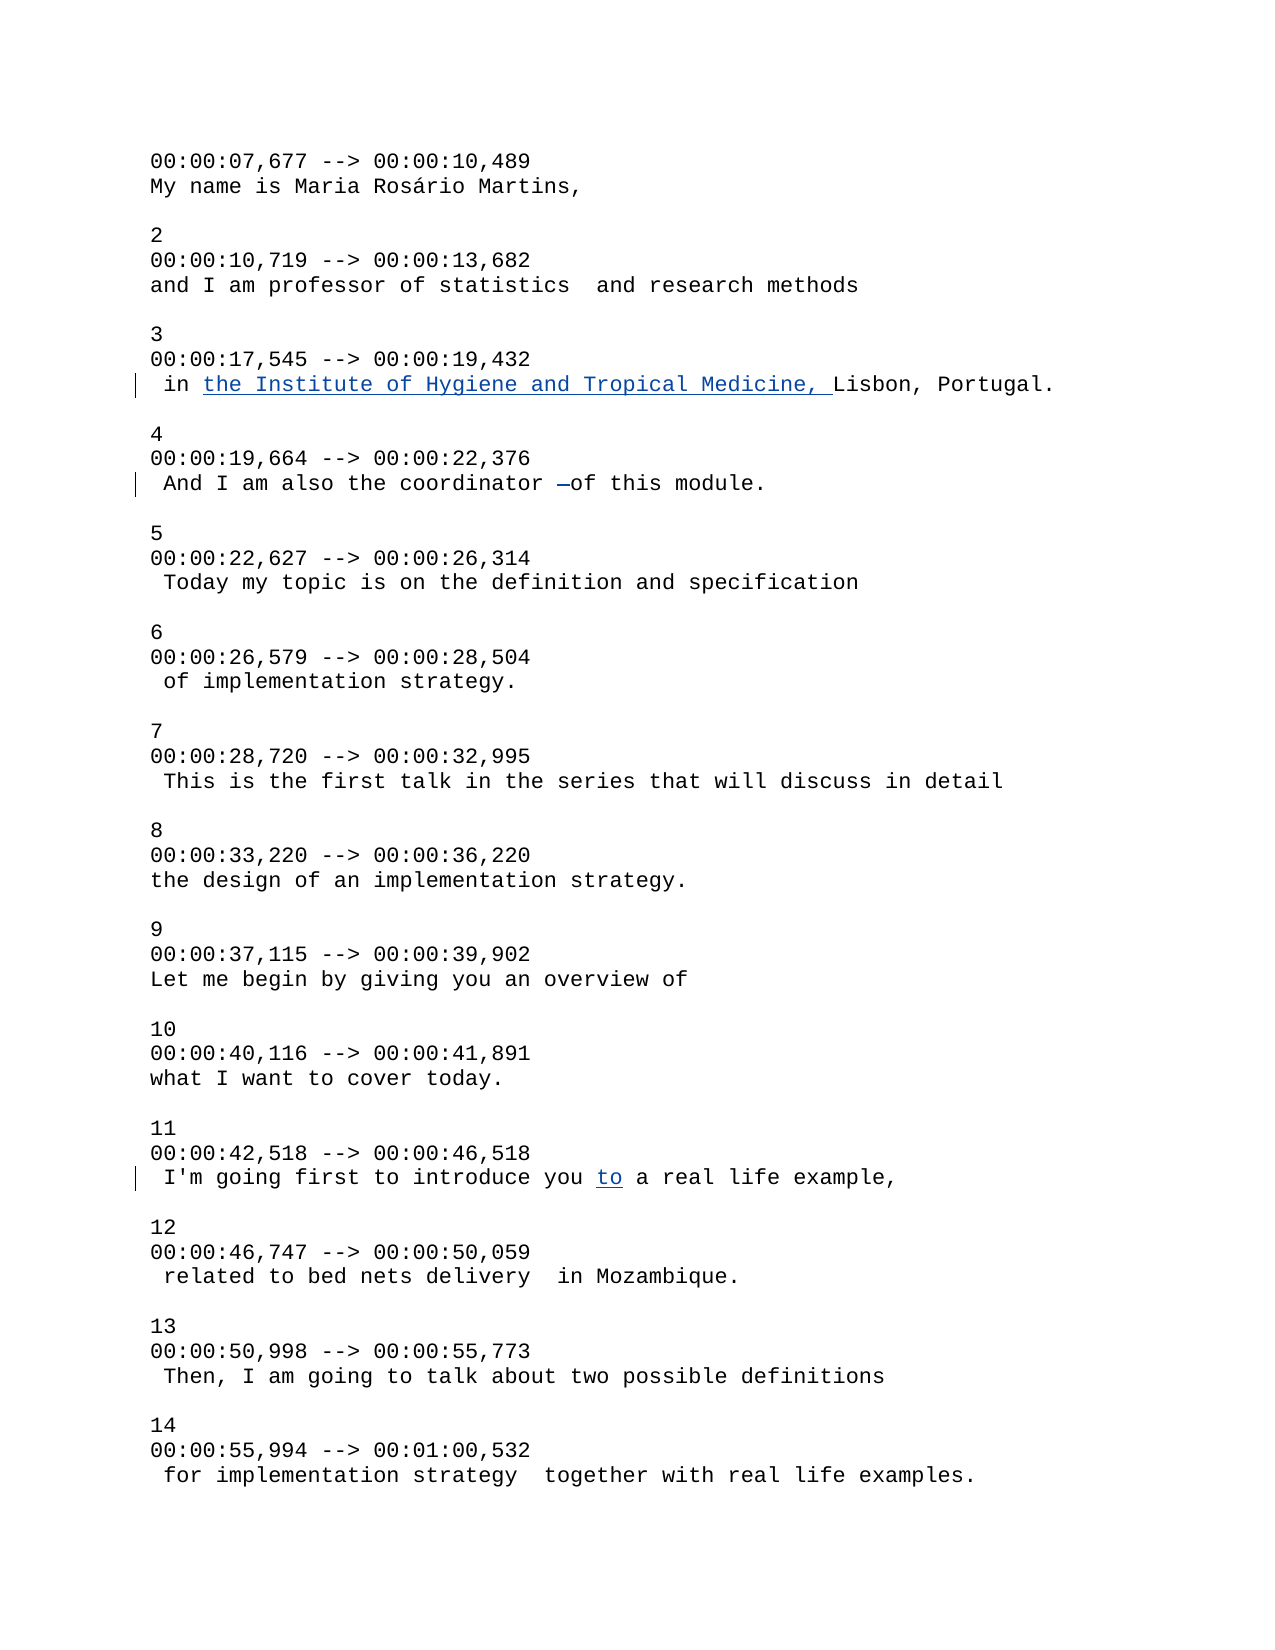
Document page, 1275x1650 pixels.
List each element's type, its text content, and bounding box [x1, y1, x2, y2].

text related to bed nets delivery in Mozambique. [150, 1266, 1125, 1290]
text 00:00:07,677 --> 00:00:10,489 [150, 150, 1125, 175]
text Then, I am going to talk about two possible definitions [150, 1365, 1125, 1389]
text 00:00:46,747 --> 00:00:50,059 [150, 1241, 1125, 1266]
text 13 [150, 1315, 1125, 1340]
text 00:00:42,518 --> 00:00:46,518 [150, 1142, 1125, 1166]
text 7 [150, 720, 1125, 745]
text 11 [150, 1117, 1125, 1142]
text This is the first talk in the series that will discuss in detail [150, 770, 1125, 794]
text 5 [150, 522, 1125, 547]
text 00:00:19,664 --> 00:00:22,376 [150, 447, 1125, 472]
text 8 [150, 819, 1125, 844]
text Today my topic is on the definition and specification [150, 571, 1125, 596]
text My name is Maria Rosário Martins, [150, 175, 1125, 199]
text in Lisbon, Portugal. [150, 373, 1125, 398]
text 00:00:10,719 --> 00:00:13,682 [150, 249, 1125, 274]
text 12 [150, 1216, 1125, 1241]
text 14 [150, 1414, 1125, 1439]
text what I want to cover today. [150, 1067, 1125, 1092]
text 2 [150, 224, 1125, 249]
text Let me begin by giving you an overview of [150, 968, 1125, 993]
text the design of an implementation strategy. [150, 869, 1125, 894]
text 3 [150, 323, 1125, 348]
text 00:00:17,545 --> 00:00:19,432 [150, 348, 1125, 373]
text I'm going first to introduce you a real life example, [150, 1166, 1125, 1191]
text for implementation strategy together with real life examples. [150, 1464, 1125, 1489]
text 4 [150, 423, 1125, 447]
text 00:00:50,998 --> 00:00:55,773 [150, 1340, 1125, 1365]
text And I am also the coordinator of this module. [150, 472, 1125, 497]
text of implementation strategy. [150, 671, 1125, 695]
text 00:00:26,579 --> 00:00:28,504 [150, 646, 1125, 671]
text 00:00:22,627 --> 00:00:26,314 [150, 547, 1125, 571]
text and I am professor of statistics and research methods [150, 274, 1125, 299]
text 10 [150, 1018, 1125, 1042]
text 00:00:55,994 --> 00:01:00,532 [150, 1439, 1125, 1464]
text 00:00:33,220 --> 00:00:36,220 [150, 844, 1125, 869]
text 9 [150, 918, 1125, 943]
text 00:00:28,720 --> 00:00:32,995 [150, 745, 1125, 770]
text 00:00:40,116 --> 00:00:41,891 [150, 1042, 1125, 1067]
text 00:00:37,115 --> 00:00:39,902 [150, 943, 1125, 968]
text 6 [150, 621, 1125, 646]
